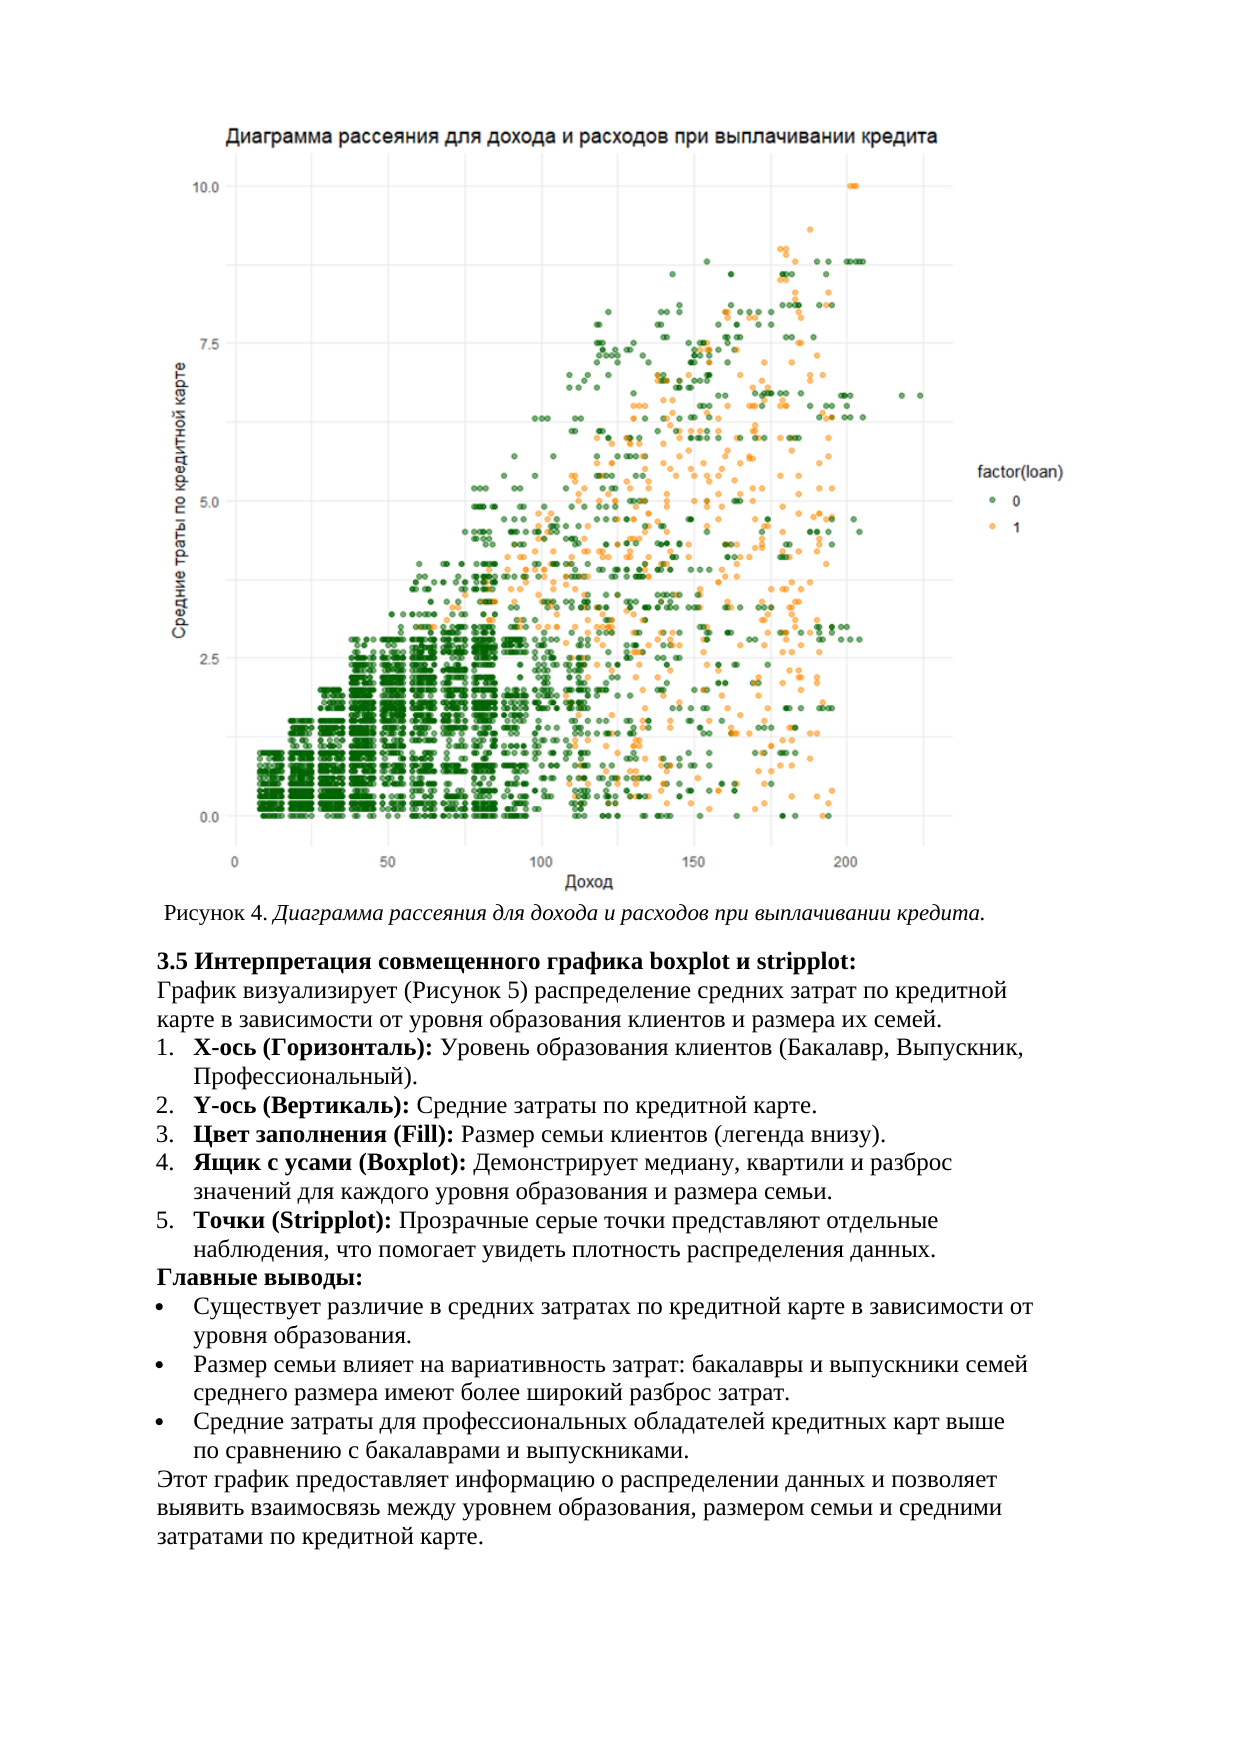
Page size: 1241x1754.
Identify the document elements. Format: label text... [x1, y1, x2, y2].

list Размер семьи влияет на вариативность затрат: бакалавры и выпускники семей среднего размера имеют более широкий разброс затрат. [156, 1349, 1034, 1406]
list Y-ось (Вертикаль): Средние затраты по кредитной карте. [156, 1090, 1034, 1119]
list Точки (Stripplot): Прозрачные серые точки представляют отдельные наблюдения, что помогает увидеть плотность распределения данных. [156, 1205, 1034, 1262]
list Средние затраты для профессиональных обладателей кредитных карт выше по сравнению с бакалаврами и выпускниками. [156, 1406, 1034, 1464]
text Главные выводы: [157, 1262, 1034, 1291]
list Цвет заполнения (Fill): Размер семьи клиентов (легенда внизу). [156, 1119, 1034, 1147]
picture [162, 118, 1078, 899]
text Рисунок 4. Диаграмма рассеяния для дохода и расходов при выплачивании кредита. [118, 899, 1034, 925]
list X-ось (Горизонталь): Уровень образования клиентов (Бакалавр, Выпускник, Профессиональный). [156, 1032, 1034, 1090]
list Существует различие в средних затратах по кредитной карте в зависимости от уровня образования. [156, 1291, 1034, 1349]
text 3.5 Интерпретация совмещенного графика boxplot и stripplot: [157, 946, 1034, 975]
text Этот график предоставляет информацию о распределении данных и позволяет выявить взаимосвязь между уровнем образования, размером семьи и средними затратами по кредитной карте. [157, 1464, 1034, 1550]
list Ящик с усами (Boxplot): Демонстрирует медиану, квартили и разброс значений для каждого уровня образования и размера семьи. [156, 1147, 1034, 1205]
text График визуализирует (Рисунок 5) распределение средних затрат по кредитной карте в зависимости от уровня образования клиентов и размера их семей. [157, 975, 1034, 1032]
